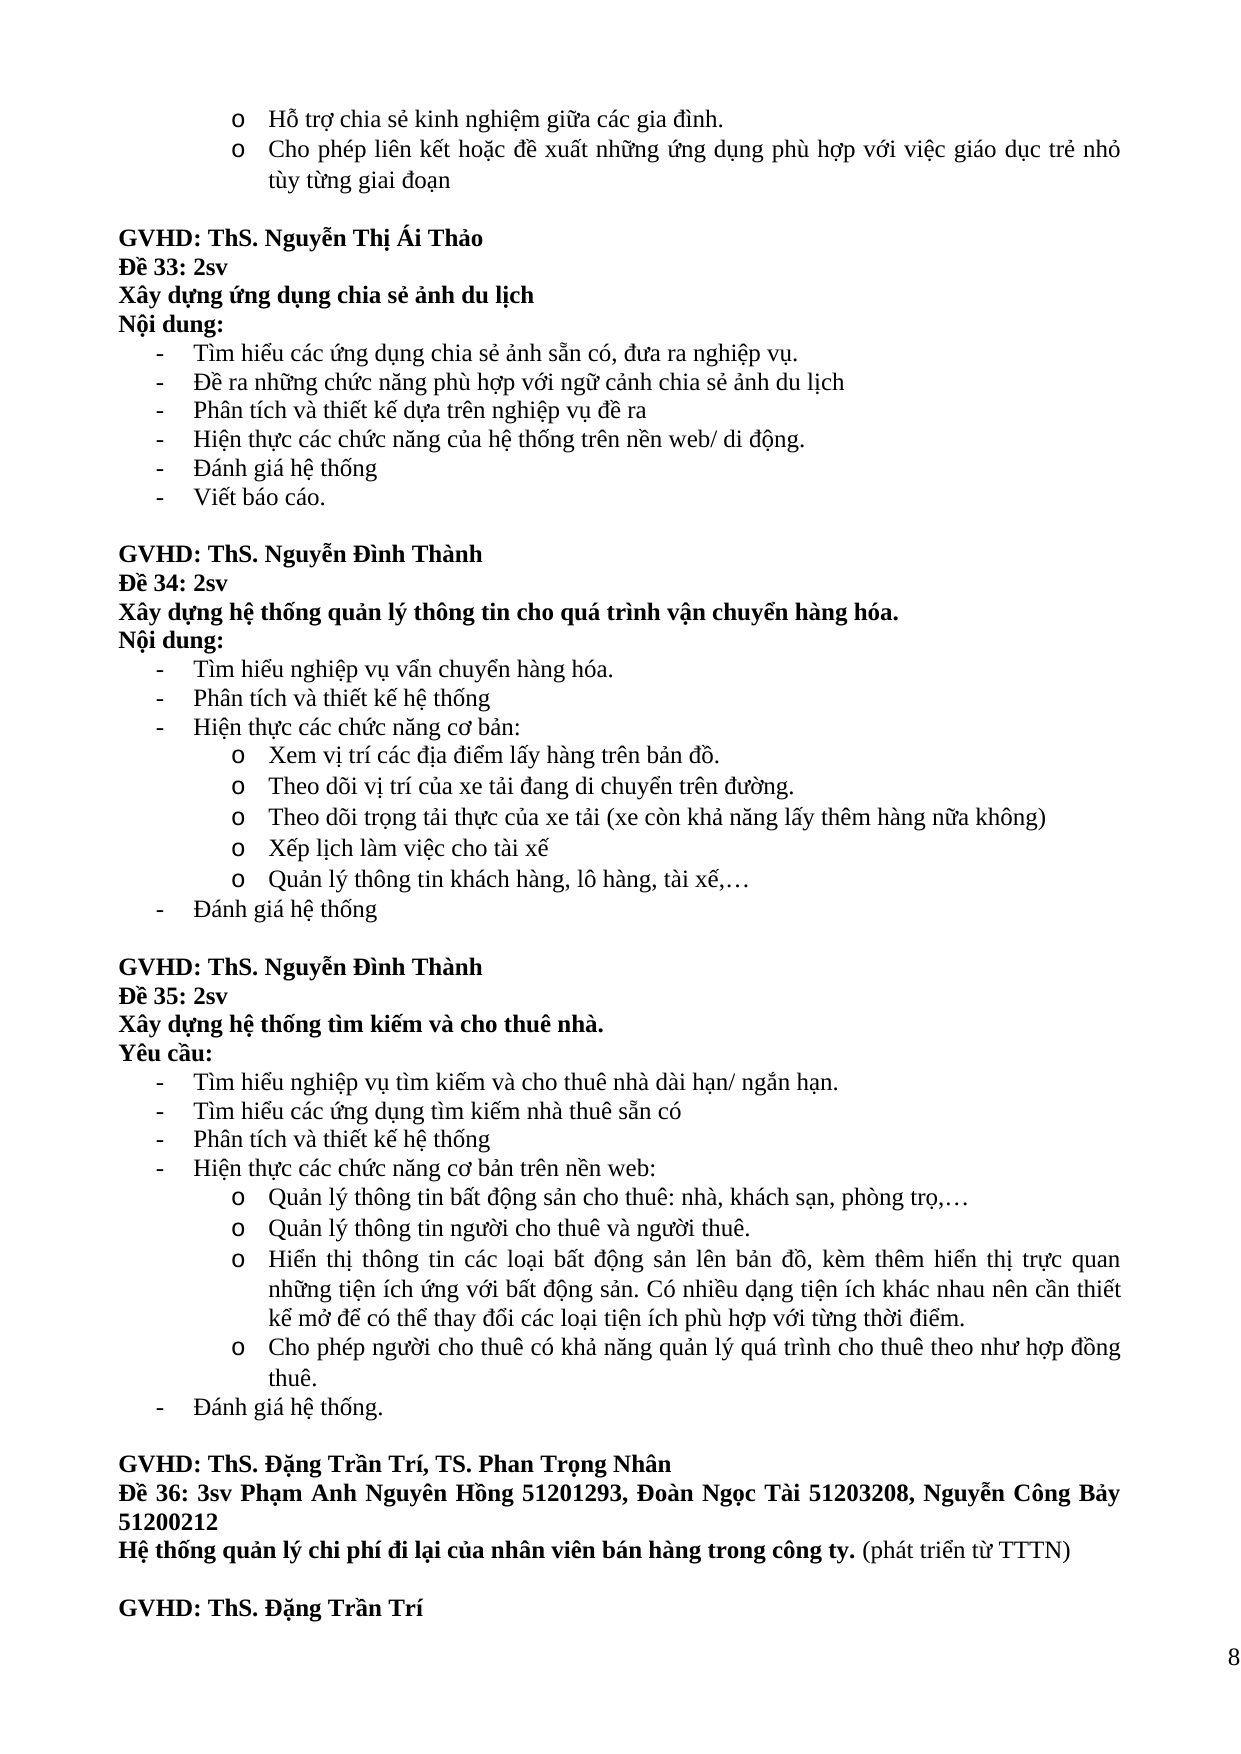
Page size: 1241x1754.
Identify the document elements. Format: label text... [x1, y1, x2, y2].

text Hệ thống quản lý chi phí đi lại của nhân viên bán hàng trong công ty. (phát triển từ TTTN) [118, 1535, 1122, 1564]
list Hiển thị thông tin các loại bất động sản lên bản đồ, kèm thêm hiển thị trực quan những tiện ích ứng với bất động sản. Có nhiều dạng tiện ích khác nhau nên cần thiết kể mở để có thể thay đổi các loại tiện ích phù hợp với từng thời điểm. [231, 1244, 1122, 1332]
list Theo dõi vị trí của xe tải đang di chuyển trên đường. [231, 771, 1122, 802]
text GVHD: ThS. Nguyễn Đình Thành [118, 952, 1122, 981]
text Đề 35: 2sv [118, 981, 1122, 1009]
text GVHD: ThS. Nguyễn Thị Ái Thảo [118, 223, 1122, 252]
list Theo dõi trọng tải thực của xe tải (xe còn khả năng lấy thêm hàng nữa không) [231, 802, 1122, 833]
list Đánh giá hệ thống [156, 894, 1122, 923]
list Xếp lịch làm việc cho tài xế [231, 833, 1122, 864]
list Hiện thực các chức năng cơ bản: [156, 712, 1122, 740]
list Viết báo cáo. [156, 482, 1122, 510]
list Cho phép liên kết hoặc đề xuất những ứng dụng phù hợp với việc giáo dục trẻ nhỏ tùy từng giai đoạn [231, 134, 1122, 194]
text Nội dung: [118, 309, 1122, 338]
list Xem vị trí các địa điểm lấy hàng trên bản đồ. [231, 740, 1122, 771]
list Hỗ trợ chia sẻ kinh nghiệm giữa các gia đình. [231, 104, 1122, 134]
text GVHD: ThS. Đặng Trần Trí, TS. Phan Trọng Nhân [118, 1449, 1122, 1478]
list Hiện thực các chức năng của hệ thống trên nền web/ di động. [156, 424, 1122, 453]
list Đánh giá hệ thống [156, 453, 1122, 482]
list Quản lý thông tin bất động sản cho thuê: nhà, khách sạn, phòng trọ,… [231, 1182, 1122, 1213]
text Xây dựng ứng dụng chia sẻ ảnh du lịch [118, 280, 1122, 309]
text Đề 36: 3sv Phạm Anh Nguyên Hồng 51201293, Đoàn Ngọc Tài 51203208, Nguyễn Công Bảy 51200212 [118, 1478, 1122, 1535]
text Xây dựng hệ thống quản lý thông tin cho quá trình vận chuyển hàng hóa. [118, 597, 1122, 625]
text Yêu cầu: [118, 1038, 1122, 1067]
list Phân tích và thiết kế dựa trên nghiệp vụ đề ra [156, 395, 1122, 424]
text Nội dung: [118, 625, 1122, 654]
text Xây dựng hệ thống tìm kiếm và cho thuê nhà. [118, 1009, 1122, 1038]
list Hiện thực các chức năng cơ bản trên nền web: [156, 1153, 1122, 1182]
list Đề ra những chức năng phù hợp với ngữ cảnh chia sẻ ảnh du lịch [156, 367, 1122, 395]
list Phân tích và thiết kế hệ thống [156, 683, 1122, 712]
text Đề 34: 2sv [118, 568, 1122, 597]
list Tìm hiểu các ứng dụng chia sẻ ảnh sẵn có, đưa ra nghiệp vụ. [156, 338, 1122, 367]
list Tìm hiểu nghiệp vụ tìm kiếm và cho thuê nhà dài hạn/ ngắn hạn. [156, 1067, 1122, 1096]
text GVHD: ThS. Nguyễn Đình Thành [118, 539, 1122, 568]
list Phân tích và thiết kế hệ thống [156, 1124, 1122, 1153]
list Tìm hiểu các ứng dụng tìm kiếm nhà thuê sẵn có [156, 1096, 1122, 1124]
list Quản lý thông tin khách hàng, lô hàng, tài xế,… [231, 864, 1122, 894]
text Đề 33: 2sv [118, 252, 1122, 280]
text GVHD: ThS. Đặng Trần Trí [118, 1593, 1122, 1622]
list Cho phép người cho thuê có khả năng quản lý quá trình cho thuê theo như hợp đồng thuê. [231, 1332, 1122, 1392]
list Đánh giá hệ thống. [156, 1392, 1122, 1420]
list Tìm hiểu nghiệp vụ vẩn chuyển hàng hóa. [156, 654, 1122, 683]
list Quản lý thông tin người cho thuê và người thuê. [231, 1213, 1122, 1244]
